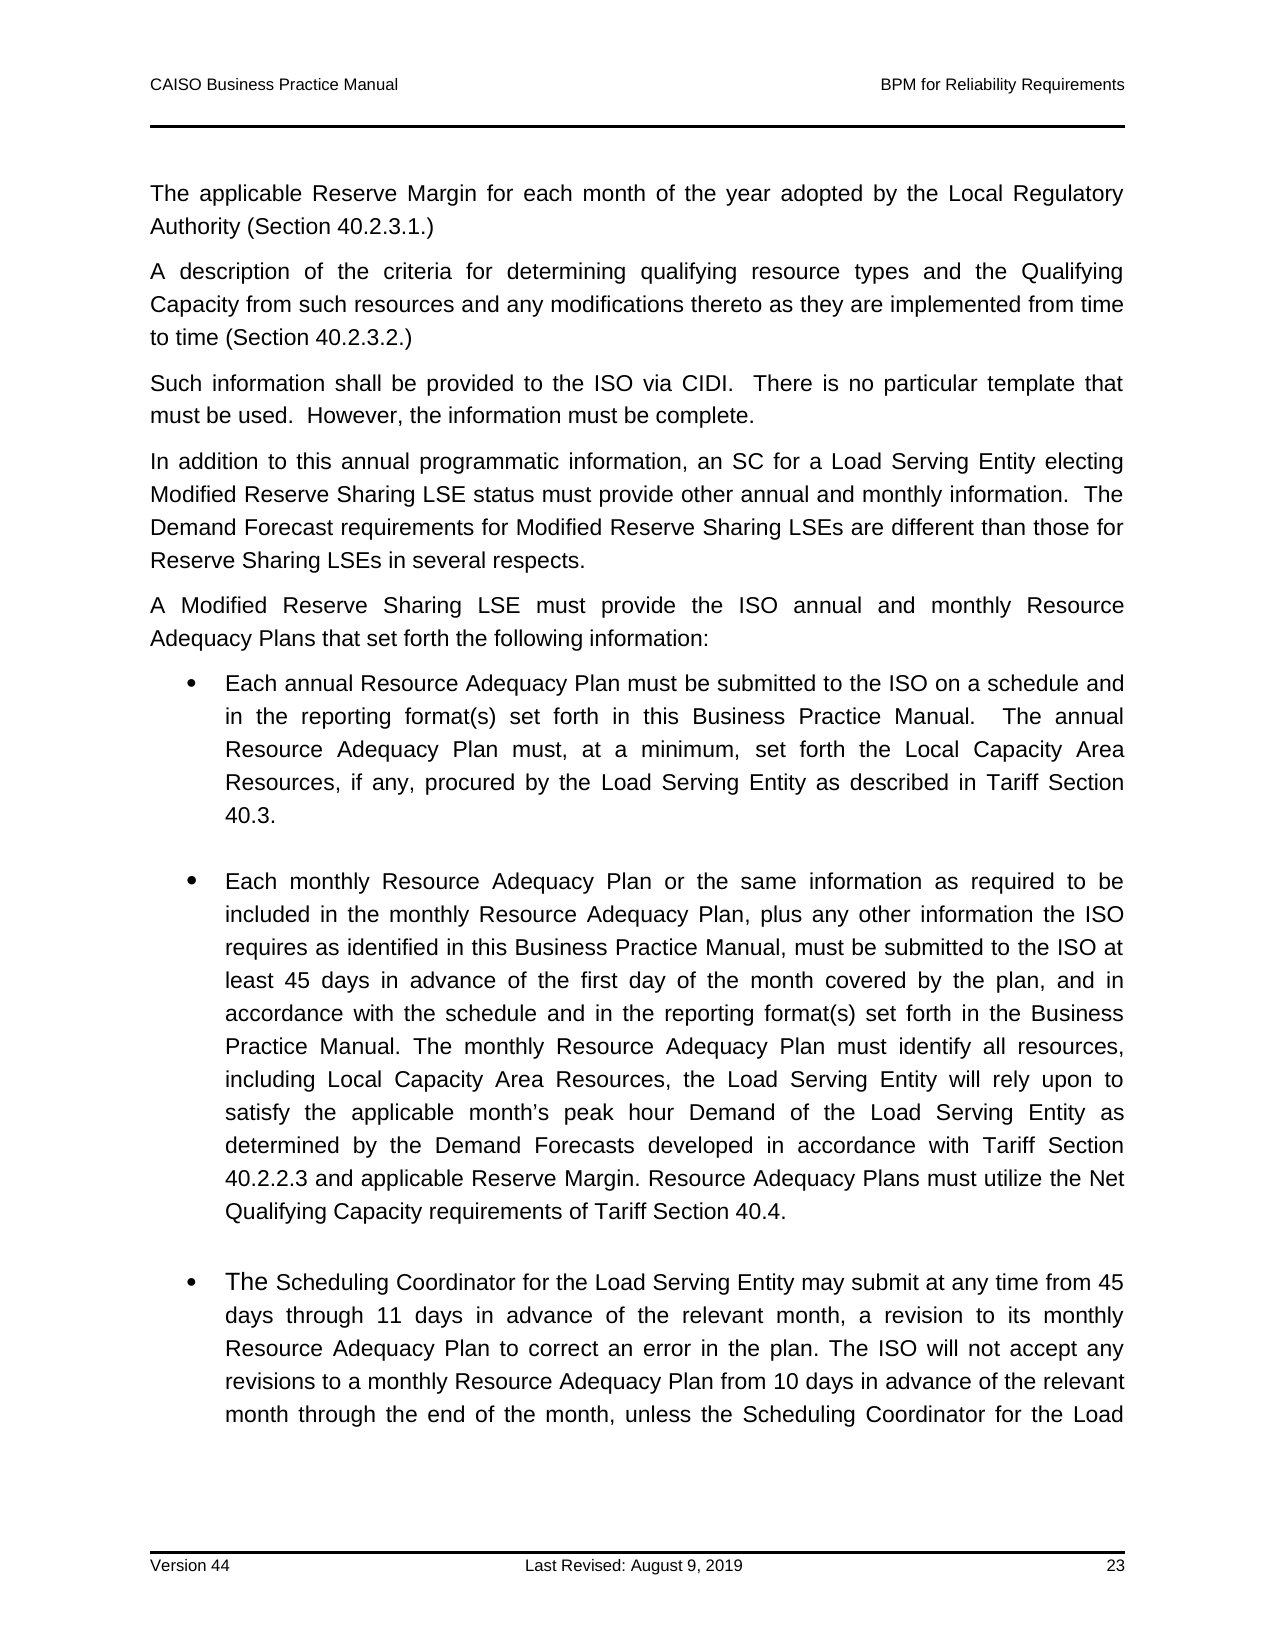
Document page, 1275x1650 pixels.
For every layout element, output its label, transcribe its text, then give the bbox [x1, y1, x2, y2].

text Such information shall be provided to the ISO via CIDI. There is no particular template that must be used. However, the information must be complete. [150, 369, 1125, 429]
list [187, 1266, 1125, 1427]
list Each annual Resource Adequacy Plan must be submitted to the ISO on a schedule and in the reporting format(s) set forth in this Business Practice Manual. The annual Resource Adequacy Plan must, at a minimum, set forth the Local Capacity Area Resources, if any, procured by the Load Serving Entity as described in Tariff Section 40.3. [187, 670, 1125, 828]
text A Modified Reserve Sharing LSE must provide the ISO annual and monthly Resource Adequacy Plans that set forth the following information: [150, 592, 1125, 651]
text In addition to this annual programmatic information, an SC for a Load Serving Entity electing Modified Reserve Sharing LSE status must provide other annual and monthly information. The Demand Forecast requirements for Modified Reserve Sharing LSEs are different than those for Reserve Sharing LSEs in several respects. [150, 448, 1125, 573]
text The applicable Reserve Margin for each month of the year adopted by the Local Regulatory Authority (Section 40.2.3.1.) [150, 180, 1125, 239]
list Each monthly Resource Adequacy Plan or the same information as required to be included in the monthly Resource Adequacy Plan, plus any other information the ISO requires as identified in this Business Practice Manual, must be submitted to the ISO at least 45 days in advance of the first day of the month covered by the plan, and in accordance with the schedule and in the reporting format(s) set forth in the Business Practice Manual. The monthly Resource Adequacy Plan must identify all resources, including Local Capacity Area Resources, the Load Serving Entity will rely upon to satisfy the applicable month’s peak hour Demand of the Load Serving Entity as determined by the Demand Forecasts developed in accordance with Tariff Section 40.2.2.3 and applicable Reserve Margin. Resource Adequacy Plans must utilize the Net Qualifying Capacity requirements of Tariff Section 40.4. [187, 868, 1125, 1224]
text A description of the criteria for determining qualifying resource types and the Qualifying Capacity from such resources and any modifications thereto as they are implemented from time to time (Section 40.2.3.2.) [150, 258, 1125, 351]
